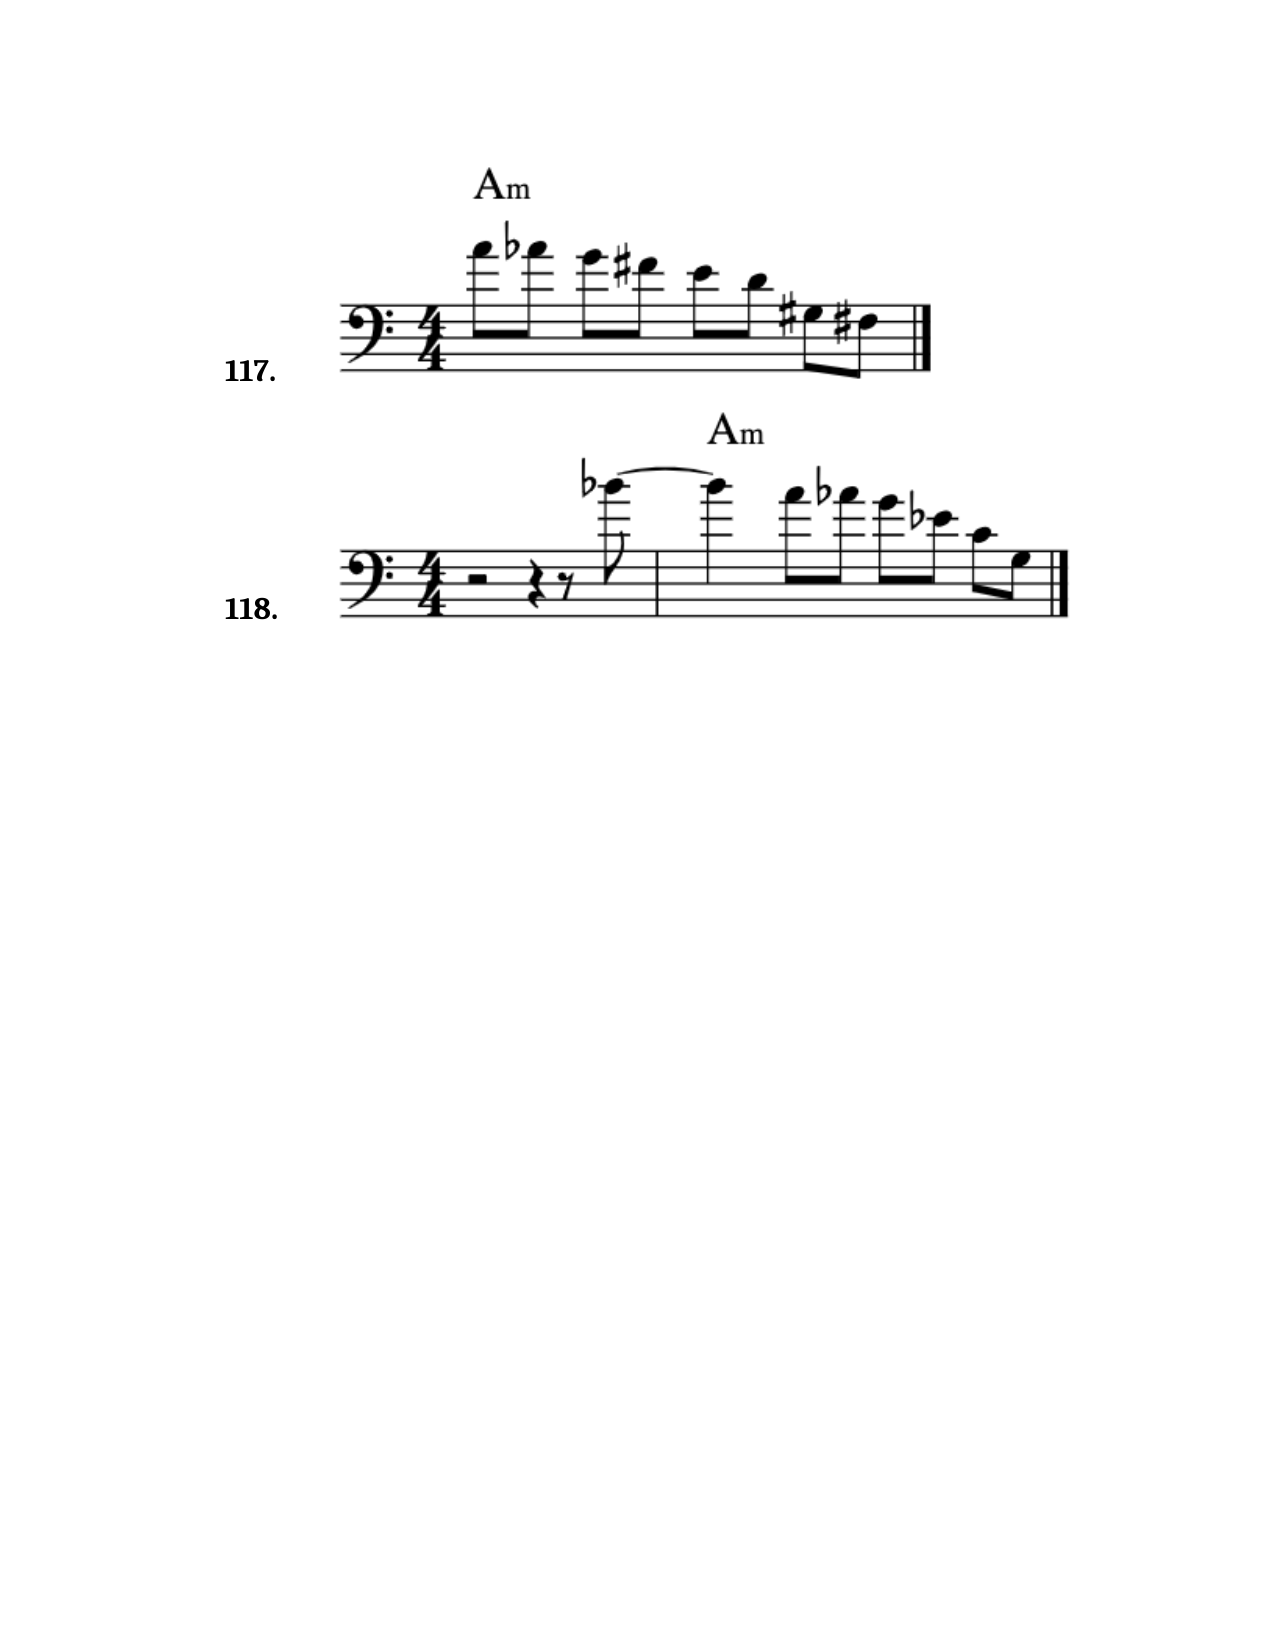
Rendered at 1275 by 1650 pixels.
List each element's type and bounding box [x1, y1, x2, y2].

picture [337, 394, 1071, 620]
picture [337, 150, 934, 382]
